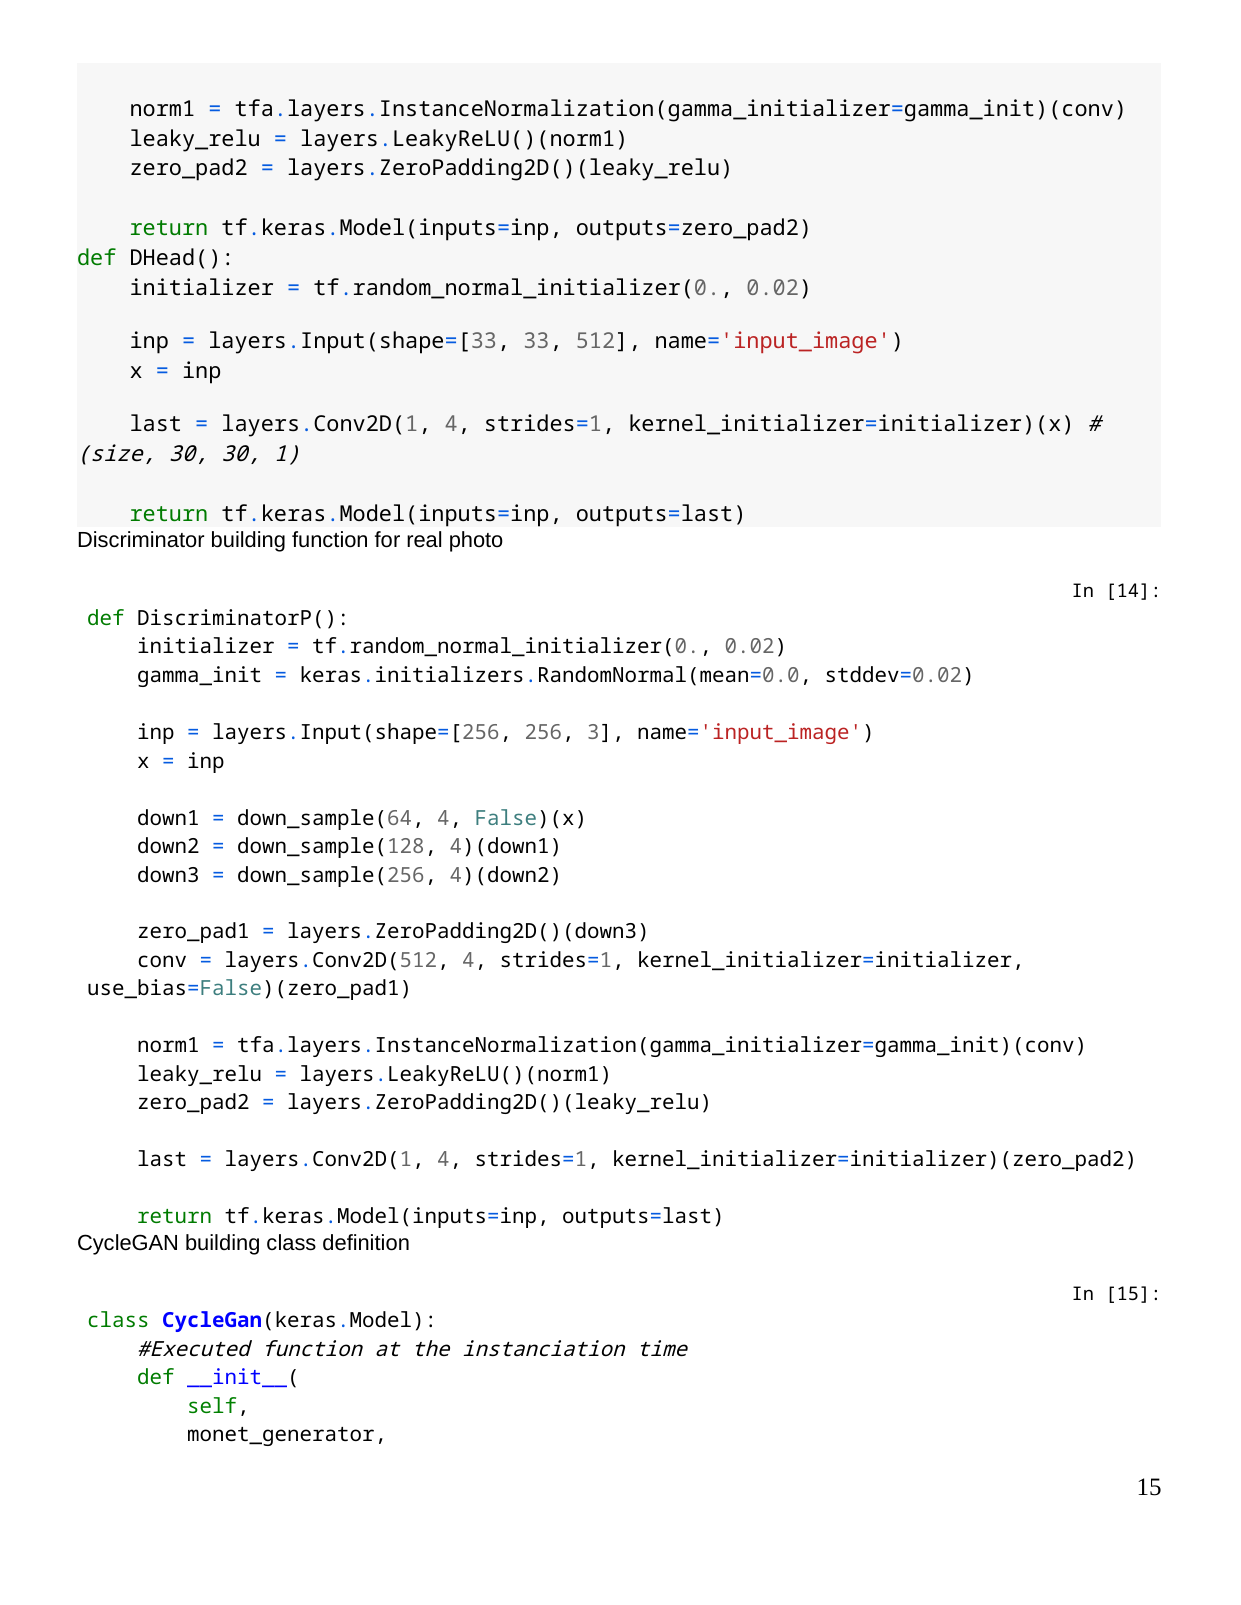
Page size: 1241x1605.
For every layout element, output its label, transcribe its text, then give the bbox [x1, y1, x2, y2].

text last = layers.Conv2D(1, 4, strides=1, kernel_initializer=initializer)(x) # (size, 30, 30, 1) [77, 408, 1161, 468]
text def DiscriminatorP(): [87, 603, 1161, 632]
text Discriminator building function for real photo [77, 527, 1161, 553]
text down2 = down_sample(128, 4)(down1) [87, 831, 1161, 860]
text In [14]: [77, 571, 1161, 603]
text zero_pad1 = layers.ZeroPadding2D()(down3) [87, 917, 1161, 945]
text gamma_init = keras.initializers.RandomNormal(mean=0.0, stddev=0.02) [87, 660, 1161, 688]
text class CycleGan(keras.Model): [87, 1306, 1161, 1334]
text def __init__( [87, 1362, 1161, 1391]
text down1 = down_sample(64, 4, False)(x) [87, 803, 1161, 831]
text norm1 = tfa.layers.InstanceNormalization(gamma_initializer=gamma_init)(conv) [77, 93, 1161, 123]
text CycleGAN building class definition [77, 1230, 1161, 1255]
text norm1 = tfa.layers.InstanceNormalization(gamma_initializer=gamma_init)(conv) [87, 1030, 1161, 1059]
text self, [87, 1391, 1161, 1419]
text inp = layers.Input(shape=[33, 33, 512], name='input_image') [77, 325, 1161, 355]
text leaky_relu = layers.LeakyReLU()(norm1) [87, 1059, 1161, 1087]
text last = layers.Conv2D(1, 4, strides=1, kernel_initializer=initializer)(zero_pad2) [87, 1144, 1161, 1173]
text In [15]: [77, 1274, 1161, 1306]
text leaky_relu = layers.LeakyReLU()(norm1) [77, 123, 1161, 152]
text return tf.keras.Model(inputs=inp, outputs=last) [77, 498, 1161, 527]
text initializer = tf.random_normal_initializer(0., 0.02) [87, 632, 1161, 660]
text zero_pad2 = layers.ZeroPadding2D()(leaky_relu) [87, 1087, 1161, 1116]
text initializer = tf.random_normal_initializer(0., 0.02) [77, 272, 1161, 301]
text x = inp [87, 746, 1161, 774]
text monet_generator, [87, 1419, 1161, 1448]
text def DHead(): [77, 242, 1161, 272]
text #Executed function at the instanciation time [87, 1334, 1161, 1362]
text return tf.keras.Model(inputs=inp, outputs=last) [87, 1201, 1161, 1229]
text return tf.keras.Model(inputs=inp, outputs=zero_pad2) [77, 212, 1161, 242]
text zero_pad2 = layers.ZeroPadding2D()(leaky_relu) [77, 152, 1161, 182]
text down3 = down_sample(256, 4)(down2) [87, 860, 1161, 888]
text conv = layers.Conv2D(512, 4, strides=1, kernel_initializer=initializer, use_bias=False)(zero_pad1) [87, 945, 1161, 1002]
text x = inp [77, 355, 1161, 384]
text inp = layers.Input(shape=[256, 256, 3], name='input_image') [87, 717, 1161, 746]
